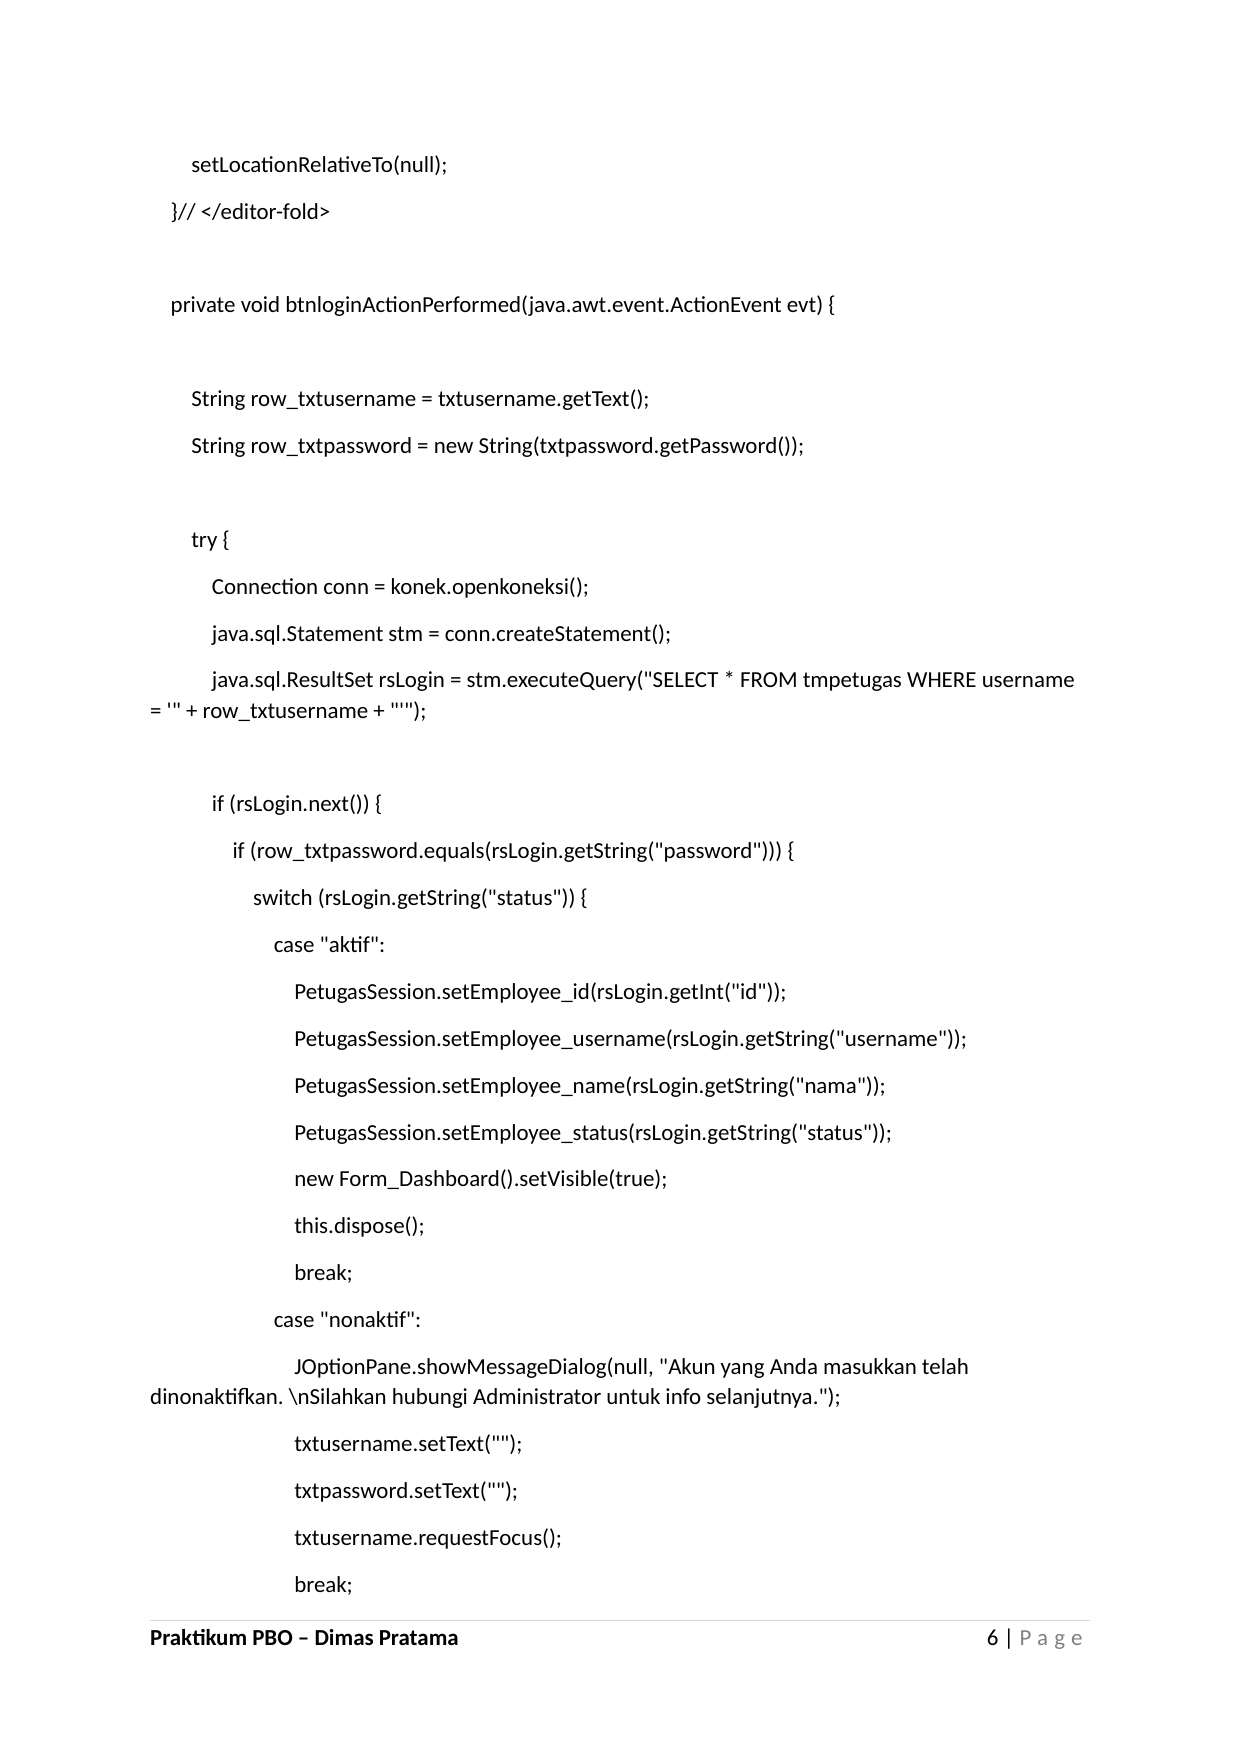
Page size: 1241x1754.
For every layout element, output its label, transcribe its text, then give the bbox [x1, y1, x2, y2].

text JOptionPane.showMessageDialog(null, "Akun yang Anda masukkan telah dinonaktifkan. \nSilahkan hubungi Administrator untuk info selanjutnya."); [150, 1352, 1090, 1410]
text if (row_txtpassword.equals(rsLogin.getString("password"))) { [150, 836, 1090, 864]
text break; [150, 1258, 1090, 1286]
text private void btnloginActionPerformed(java.awt.event.ActionEvent evt) { [150, 291, 1090, 319]
text setLocationRelativeTo(null); [150, 150, 1090, 178]
text }// </editor-fold> [150, 197, 1090, 225]
text txtpassword.setText(""); [150, 1476, 1090, 1504]
text PetugasSession.setEmployee_name(rsLogin.getString("nama")); [150, 1071, 1090, 1099]
text PetugasSession.setEmployee_username(rsLogin.getString("username")); [150, 1024, 1090, 1052]
text java.sql.ResultSet rsLogin = stm.executeQuery("SELECT * FROM tmpetugas WHERE username = '" + row_txtusername + "'"); [150, 666, 1090, 724]
text Connection conn = konek.openkoneksi(); [150, 572, 1090, 600]
text switch (rsLogin.getString("status")) { [150, 883, 1090, 911]
text String row_txtusername = txtusername.getText(); [150, 384, 1090, 412]
text PetugasSession.setEmployee_status(rsLogin.getString("status")); [150, 1118, 1090, 1146]
text case "nonaktif": [150, 1305, 1090, 1333]
text String row_txtpassword = new String(txtpassword.getPassword()); [150, 431, 1090, 459]
text try { [150, 525, 1090, 553]
text case "aktif": [150, 930, 1090, 958]
text PetugasSession.setEmployee_id(rsLogin.getInt("id")); [150, 977, 1090, 1005]
text new Form_Dashboard().setVisible(true); [150, 1164, 1090, 1193]
text java.sql.Statement stm = conn.createStatement(); [150, 619, 1090, 647]
text txtusername.setText(""); [150, 1429, 1090, 1457]
text this.dispose(); [150, 1211, 1090, 1239]
text if (rsLogin.next()) { [150, 789, 1090, 818]
text txtusername.requestFocus(); [150, 1523, 1090, 1551]
text break; [150, 1570, 1090, 1598]
